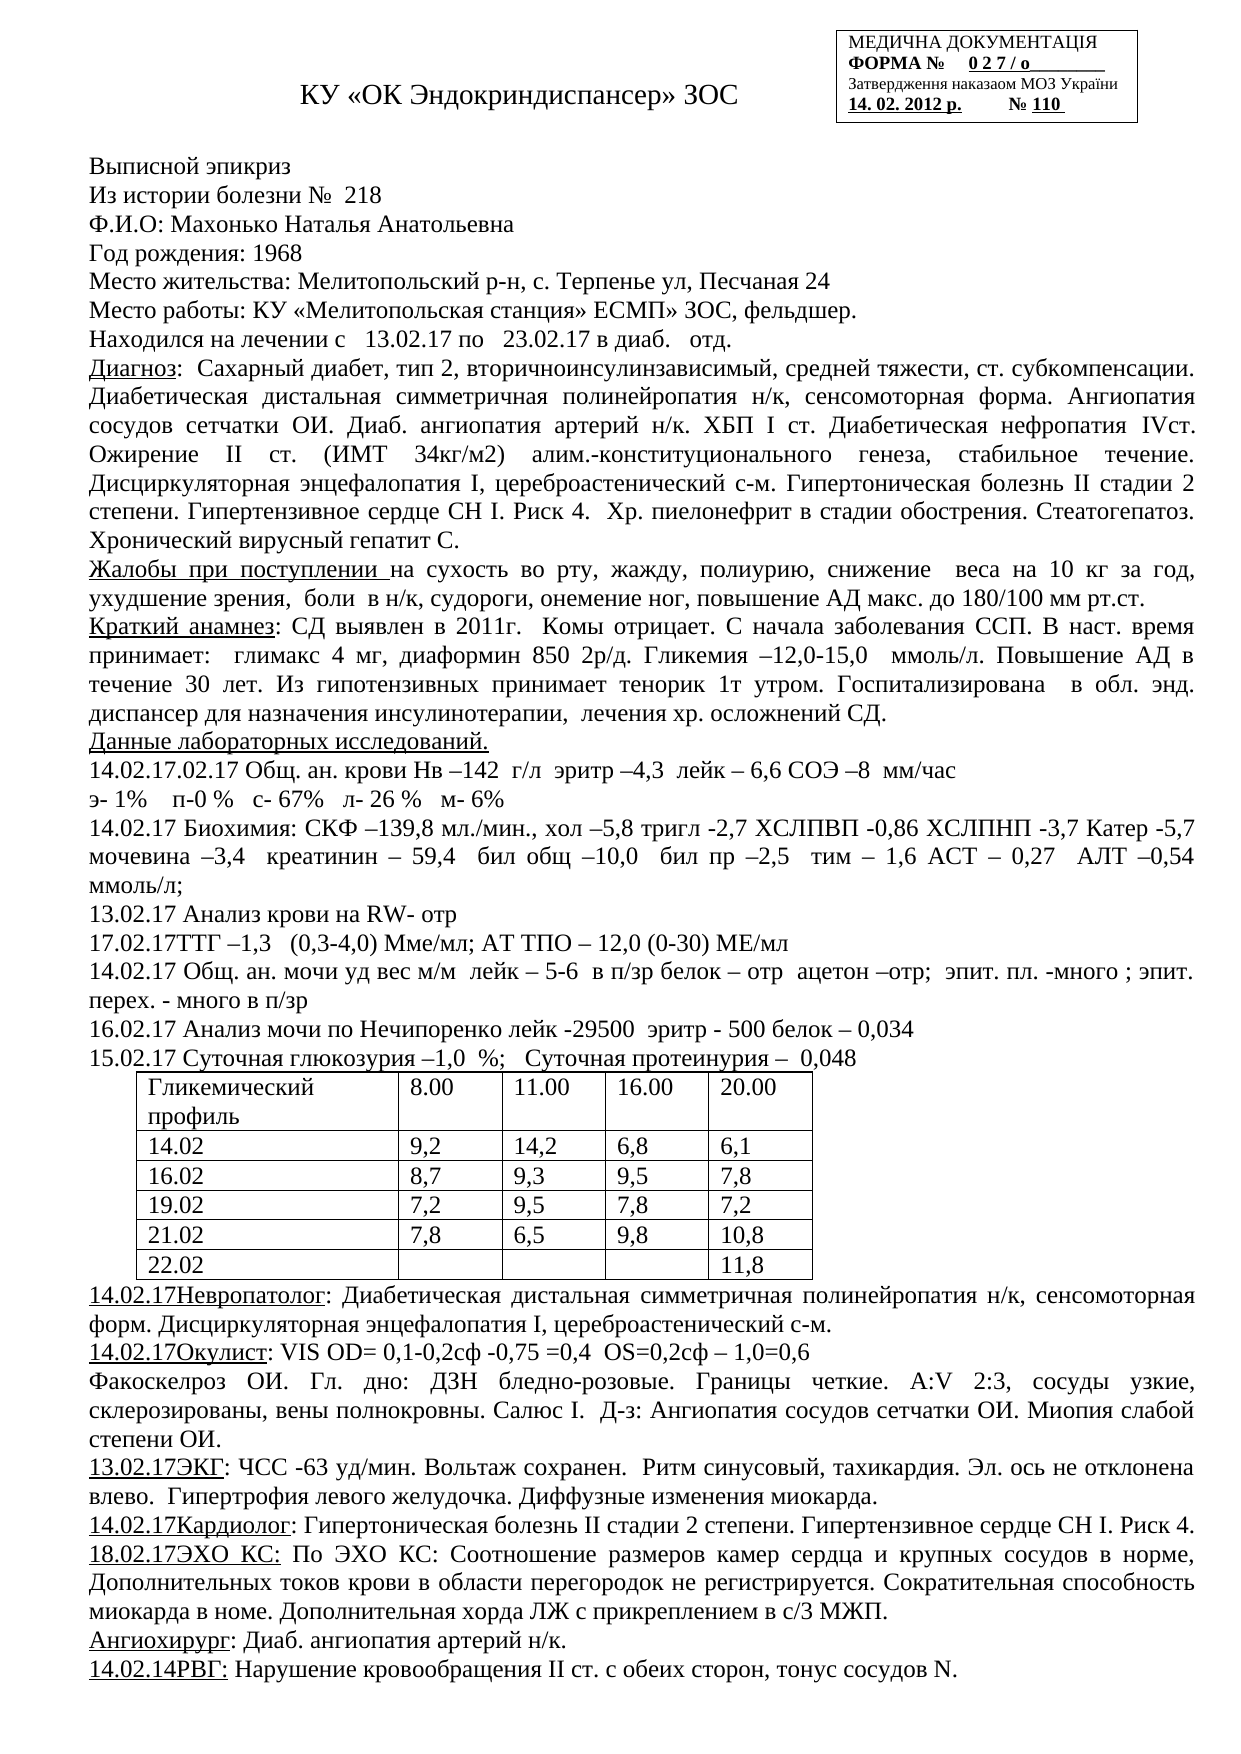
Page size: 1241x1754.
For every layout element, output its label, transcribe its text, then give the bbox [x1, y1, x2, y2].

table_cell 7,8 [709, 1161, 812, 1189]
table_cell 19.02 [137, 1191, 398, 1219]
table_header 20.00 [709, 1073, 812, 1130]
table_cell 6,1 [709, 1131, 812, 1160]
text Факоскелроз ОИ. Гл. дно: ДЗН бледно-розовые. Границы четкие. А:V 2:3, сосуды узкие, склерозированы, вены полнокровны. Салюс I. Д-з: Ангиопатия сосудов сетчатки ОИ. Миопия слабой степени ОИ. [89, 1366, 1196, 1452]
table_cell 7,8 [399, 1220, 502, 1249]
text 14.02.17.02.17 Общ. ан. крови Нв –142 г/л эритр –4,3 лейк – 6,6 СОЭ –8 мм/час [89, 755, 1196, 784]
text э- 1% п-0 % с- 67% л- 26 % м- 6% [89, 784, 1196, 813]
text 13.02.17ЭКГ: ЧСС -63 уд/мин. Вольтаж сохранен. Ритм синусовый, тахикардия. Эл. ось не отклонена влево. Гипертрофия левого желудочка. Диффузные изменения миокарда. [89, 1452, 1196, 1510]
text Жалобы при поступлении на сухость во рту, жажду, полиурию, снижение веса на 10 кг за год, ухудшение зрения, боли в н/к, судороги, онемение ног, повышение АД макс. до 180/100 мм рт.ст. [89, 554, 1196, 611]
text 17.02.17ТТГ –1,3 (0,3-4,0) Мме/мл; АТ ТПО – 12,0 (0-30) МЕ/мл [89, 928, 1196, 956]
table_cell 9,5 [606, 1161, 708, 1189]
table_cell 9,2 [399, 1131, 502, 1160]
table_cell 11,8 [709, 1250, 812, 1279]
text Диагноз: Сахарный диабет, тип 2, вторичноинсулинзависимый, средней тяжести, ст. субкомпенсации. Диабетическая дистальная симметричная полинейропатия н/к, сенсомоторная форма. Ангиопатия сосудов сетчатки ОИ. Диаб. ангиопатия артерий н/к. ХБП I ст. Диабетическая нефропатия IVст. Ожирение II ст. (ИМТ 34кг/м2) алим.-конституционального генеза, стабильное течение. Дисциркуляторная энцефалопатия I, цереброастенический с-м. Гипертоническая болезнь II стадии 2 степени. Гипертензивное сердце СН I. Риск 4. Хр. пиелонефрит в стадии обострения. Стеатогепатоз. Хронический вирусный гепатит С. [89, 353, 1196, 554]
subtitle Ф.И.О: Махонько Наталья Анатольевна [89, 209, 1196, 238]
table_header 11.00 [503, 1073, 605, 1130]
text 14.02.17 Биохимия: СКФ –139,8 мл./мин., хол –5,8 тригл -2,7 ХСЛПВП -0,86 ХСЛПНП -3,7 Катер -5,7 мочевина –3,4 креатинин – 59,4 бил общ –10,0 бил пр –2,5 тим – 1,6 АСТ – 0,27 АЛТ –0,54 ммоль/л; [89, 813, 1196, 899]
text Ангиохирург: Диаб. ангиопатия артерий н/к. [89, 1625, 1196, 1654]
text Место жительства: Мелитопольский р-н, с. Терпенье ул, Песчаная 24 [89, 266, 1196, 295]
table_cell 9,3 [503, 1161, 605, 1189]
text 13.02.17 Анализ крови на RW- отр [89, 899, 1196, 928]
text 14.02.17Кардиолог: Гипертоническая болезнь II стадии 2 степени. Гипертензивное сердце СН I. Риск 4. [89, 1510, 1196, 1539]
table_cell [399, 1250, 502, 1279]
text 14.02.17Окулист: VIS OD= 0,1-0,2сф -0,75 =0,4 OS=0,2сф – 1,0=0,6 [89, 1337, 1196, 1366]
table_cell 21.02 [137, 1220, 398, 1249]
text Данные лабораторных исследований. [89, 726, 1196, 755]
table_cell 6,8 [606, 1131, 708, 1160]
text Год рождения: 1968 [89, 238, 1196, 266]
table_header 8.00 [399, 1073, 502, 1130]
table_cell [606, 1250, 708, 1279]
text 16.02.17 Анализ мочи по Нечипоренко лейк -29500 эритр - 500 белок – 0,034 [89, 1014, 1196, 1043]
subtitle Выписной эпикриз [89, 151, 1202, 180]
table_cell 9,5 [503, 1191, 605, 1219]
text Краткий анамнез: СД выявлен в 2011г. Комы отрицает. С начала заболевания ССП. В наст. время принимает: глимакс 4 мг, диаформин 850 2р/д. Гликемия –12,0-15,0 ммоль/л. Повышение АД в течение 30 лет. Из гипотензивных принимает тенорик 1т утром. Госпитализирована в обл. энд. диспансер для назначения инсулинотерапии, лечения хр. осложнений СД. [89, 611, 1196, 726]
table_cell 14.02 [137, 1131, 398, 1160]
text 15.02.17 Суточная глюкозурия –1,0 %; Суточная протеинурия – 0,048 [89, 1043, 1196, 1071]
table_cell 14,2 [503, 1131, 605, 1160]
subtitle 14.02.17 Общ. ан. мочи уд вес м/м лейк – 5-6 в п/зр белок – отр ацетон –отр; эпит. пл. -много ; эпит. перех. - много в п/зр [89, 956, 1196, 1014]
table_cell 9,8 [606, 1220, 708, 1249]
subtitle Из истории болезни № 218 [89, 180, 1196, 209]
table_header Гликемический профиль [137, 1073, 398, 1130]
text 14.02.17Невропатолог: Диабетическая дистальная симметричная полинейропатия н/к, сенсомоторная форм. Дисциркуляторная энцефалопатия I, цереброастенический с-м. [89, 1280, 1196, 1337]
table_cell 10,8 [709, 1220, 812, 1249]
table_cell 7,2 [709, 1191, 812, 1219]
text Находился на лечении с 13.02.17 по 23.02.17 в диаб. отд. [89, 324, 1196, 353]
text Место работы: КУ «Мелитопольская станция» ЕСМП» ЗОС, фельдшер. [89, 295, 1196, 324]
table_cell [503, 1250, 605, 1279]
table_cell 7,2 [399, 1191, 502, 1219]
text 14.02.14РВГ: Нарушение кровообращения II ст. с обеих сторон, тонус сосудов N. [89, 1654, 1196, 1682]
text 18.02.17ЭХО КС: По ЭХО КС: Соотношение размеров камер сердца и крупных сосудов в норме, Дополнительных токов крови в области перегородок не регистрируется. Сократительная способность миокарда в номе. Дополнительная хорда ЛЖ с прикреплением в с/3 МЖП. [89, 1539, 1196, 1625]
table_cell 16.02 [137, 1161, 398, 1189]
table_cell 8,7 [399, 1161, 502, 1189]
table_cell 6,5 [503, 1220, 605, 1249]
table_cell 22.02 [137, 1250, 398, 1279]
table_header 16.00 [606, 1073, 708, 1130]
table_cell 7,8 [606, 1191, 708, 1219]
